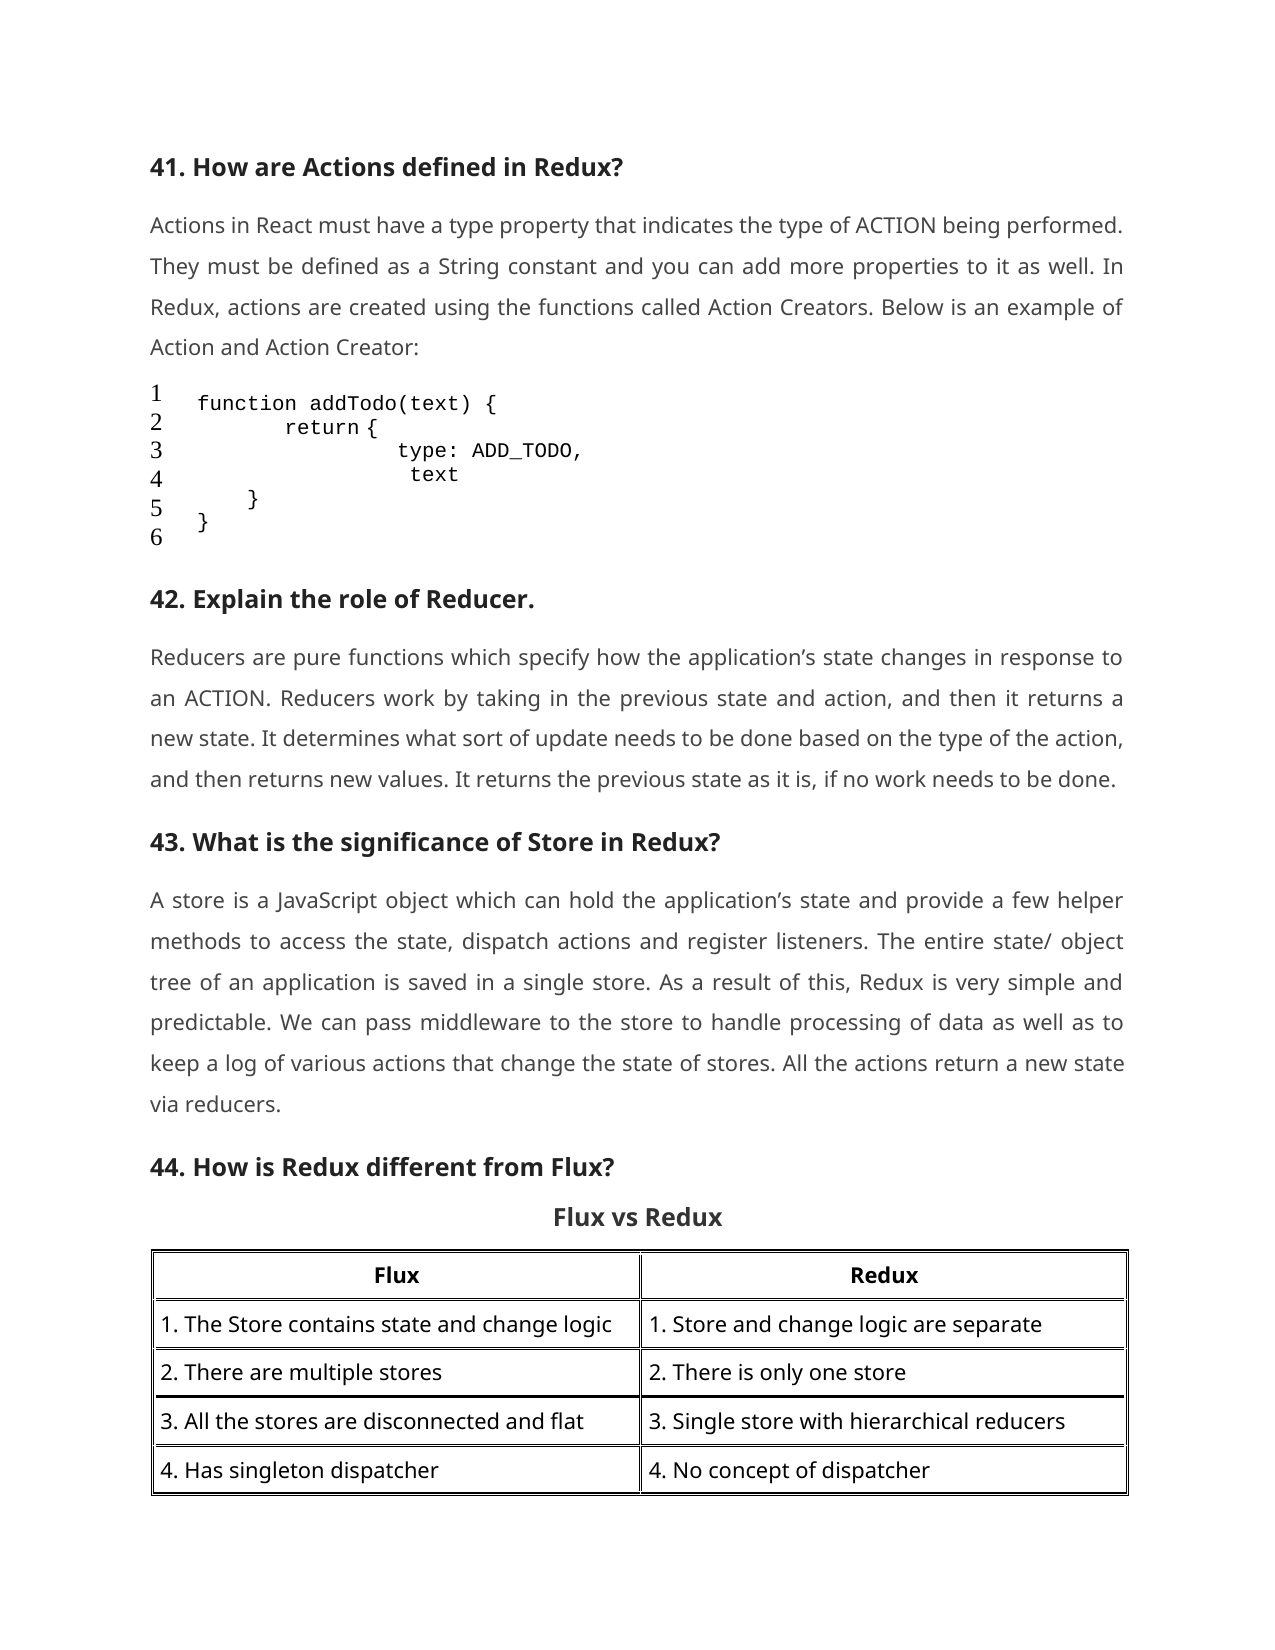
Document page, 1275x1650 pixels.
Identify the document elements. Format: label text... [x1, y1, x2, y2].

table_cell 3. Single store with hierarchical reducers [642, 1395, 1126, 1444]
text Actions in React must have a type property that indicates the type of ACTION being performed. They must be defined as a String constant and you can add more properties to it as well. In Redux, actions are created using the functions called Action Creators. Below is an example of Action and Action Creator: [150, 200, 1125, 362]
text 42. Explain the role of Reducer. [150, 582, 1125, 616]
text 43. What is the significance of Store in Redux? [150, 825, 1125, 859]
table_cell 4. No concept of dispatcher [641, 1444, 1127, 1492]
table_cell 4. Has singleton dispatcher [152, 1444, 641, 1492]
table_cell 2. There is only one store [642, 1346, 1126, 1395]
table_cell 1. Store and change logic are separate [641, 1298, 1127, 1346]
text Reducers are pure functions which specify how the application’s state changes in response to an ACTION. Reducers work by taking in the previous state and action, and then it returns a new state. It determines what sort of update needs to be done based on the type of the action, and then returns new values. It returns the previous state as it is, if no work needs to be done. [150, 631, 1125, 794]
table_header function addTodo(text) { return { type: ADD_TODO, text } } [197, 378, 1275, 550]
text 41. How are Actions defined in Redux? [150, 150, 1125, 184]
text 44. How is Redux different from Flux? [150, 1150, 1125, 1184]
text A store is a JavaScript object which can hold the application’s state and provide a few helper methods to access the state, dispatch actions and register listeners. The entire state/ object tree of an application is saved in a single store. As a result of this, Redux is very simple and predictable. We can pass middleware to the store to handle processing of data as well as to keep a log of various actions that change the state of stores. All the actions return a new state via reducers. [150, 875, 1125, 1118]
table_cell 3. All the stores are disconnected and flat [154, 1395, 639, 1444]
table_header Flux [154, 1253, 641, 1298]
table_cell 2. There are multiple stores [154, 1346, 639, 1395]
table_cell 1. The Store contains state and change logic [152, 1298, 641, 1346]
table_header 1 2 3 4 5 6 [150, 378, 197, 550]
text Flux vs Redux [150, 1199, 1125, 1233]
table_header Redux [641, 1253, 1126, 1298]
